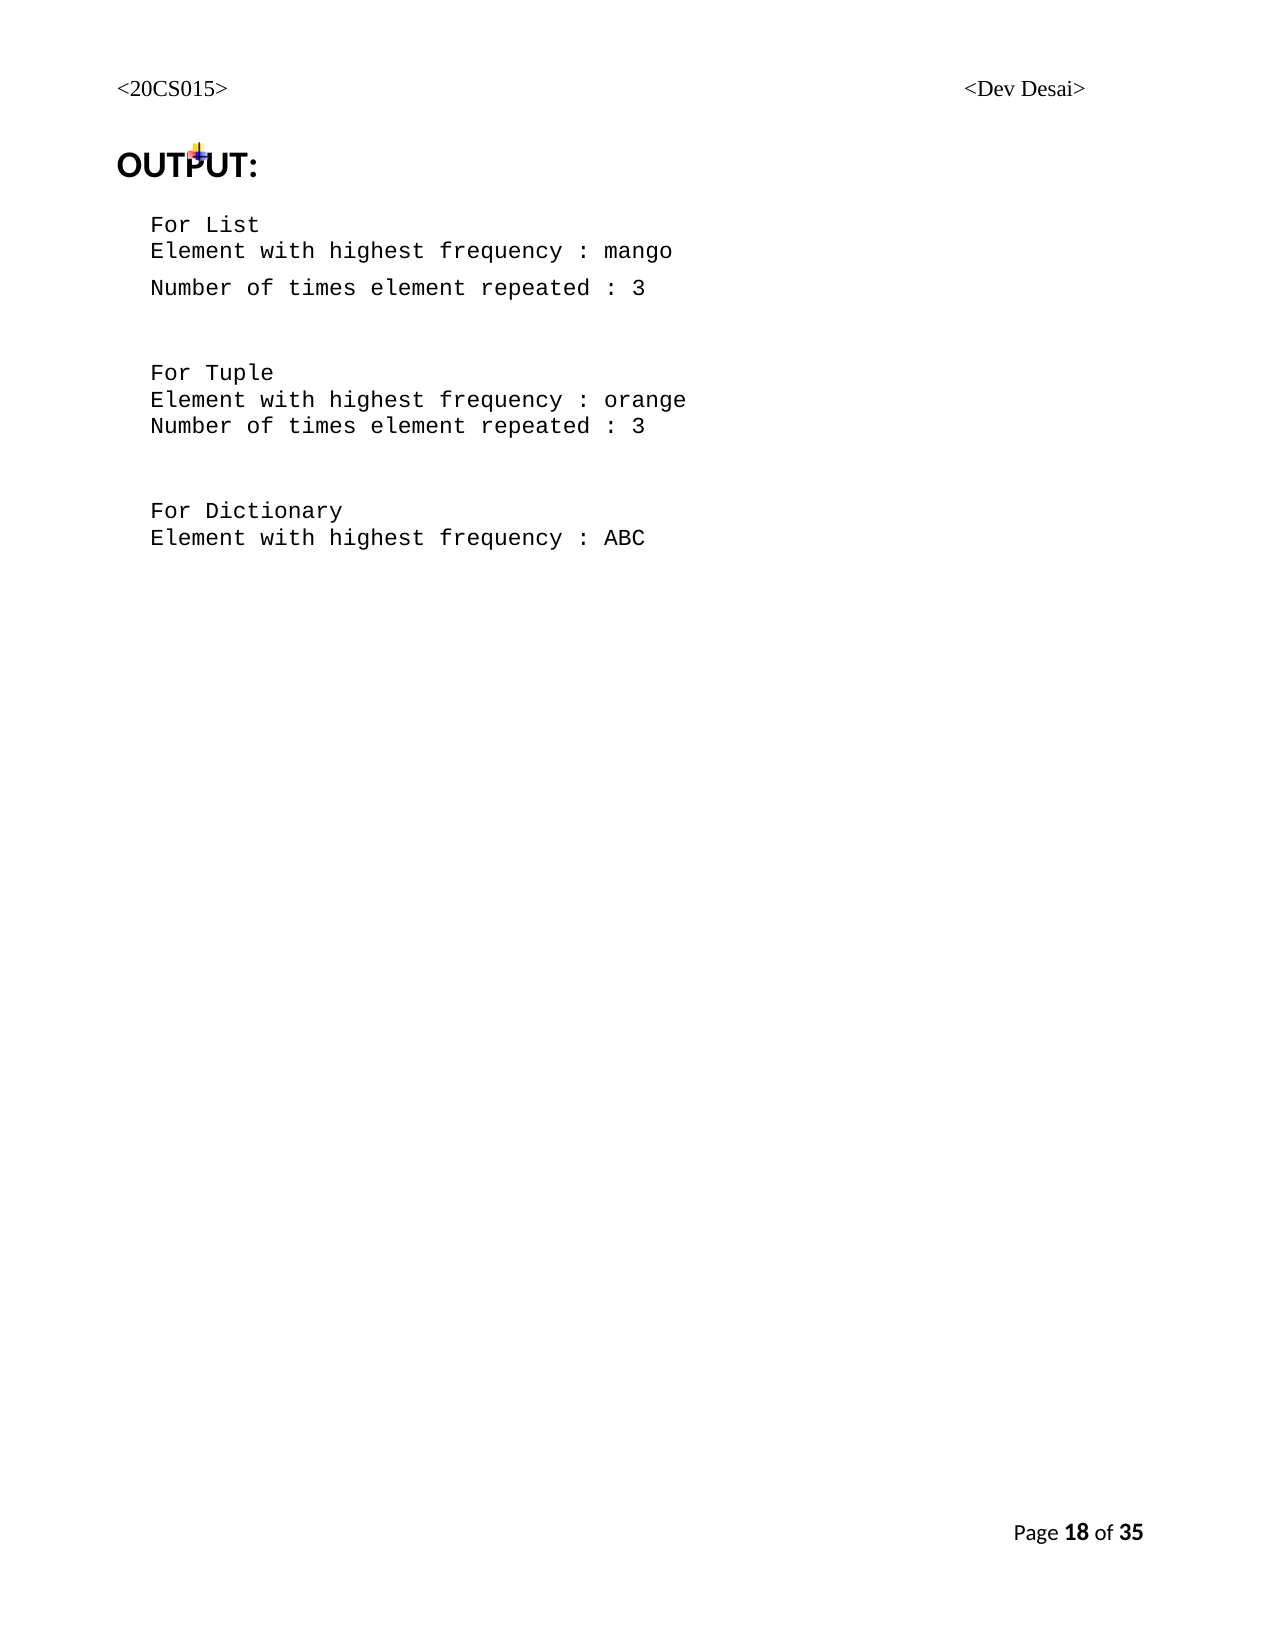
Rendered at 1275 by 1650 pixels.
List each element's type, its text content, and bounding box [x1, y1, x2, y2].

text Element with highest frequency : orange Number of times element repeated : 3 [150, 388, 688, 440]
text For Tuple [150, 362, 1144, 388]
text For Dictionary [150, 499, 1144, 525]
subtitle OUTPUT: [117, 141, 1144, 187]
text Element with highest frequency : ABC [150, 526, 1144, 552]
text For List [150, 213, 1144, 239]
text Element with highest frequency : mango Number of times element repeated : 3 [150, 240, 675, 303]
picture [187, 142, 209, 162]
